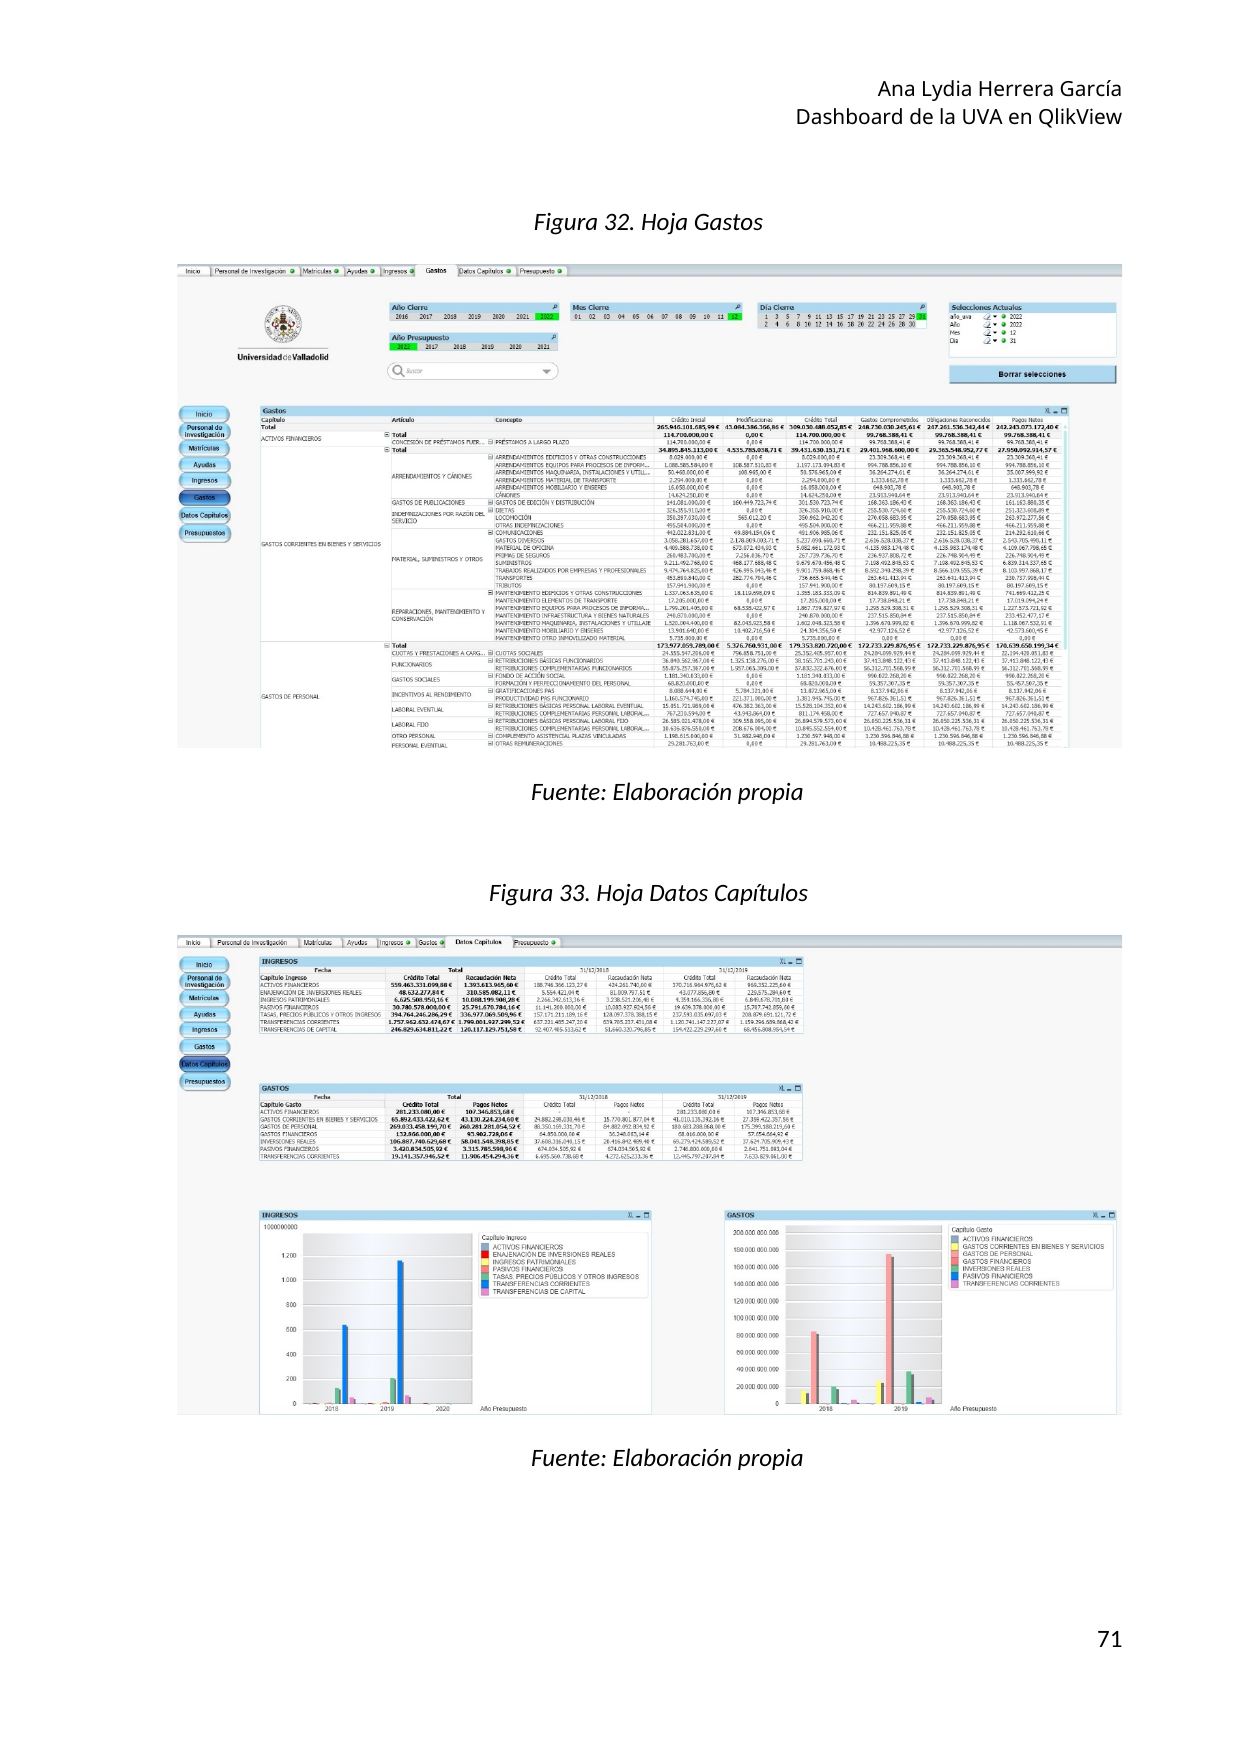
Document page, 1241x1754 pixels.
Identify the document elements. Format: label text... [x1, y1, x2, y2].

text Figura 32. Hoja Gastos [177, 206, 1122, 236]
text Figura 33. Hoja Datos Capítulos [177, 877, 1122, 907]
text Fuente: Elaboración propia [177, 1442, 1122, 1473]
picture [177, 935, 1123, 1415]
picture [177, 264, 1123, 748]
text Fuente: Elaboración propia [177, 776, 1122, 806]
